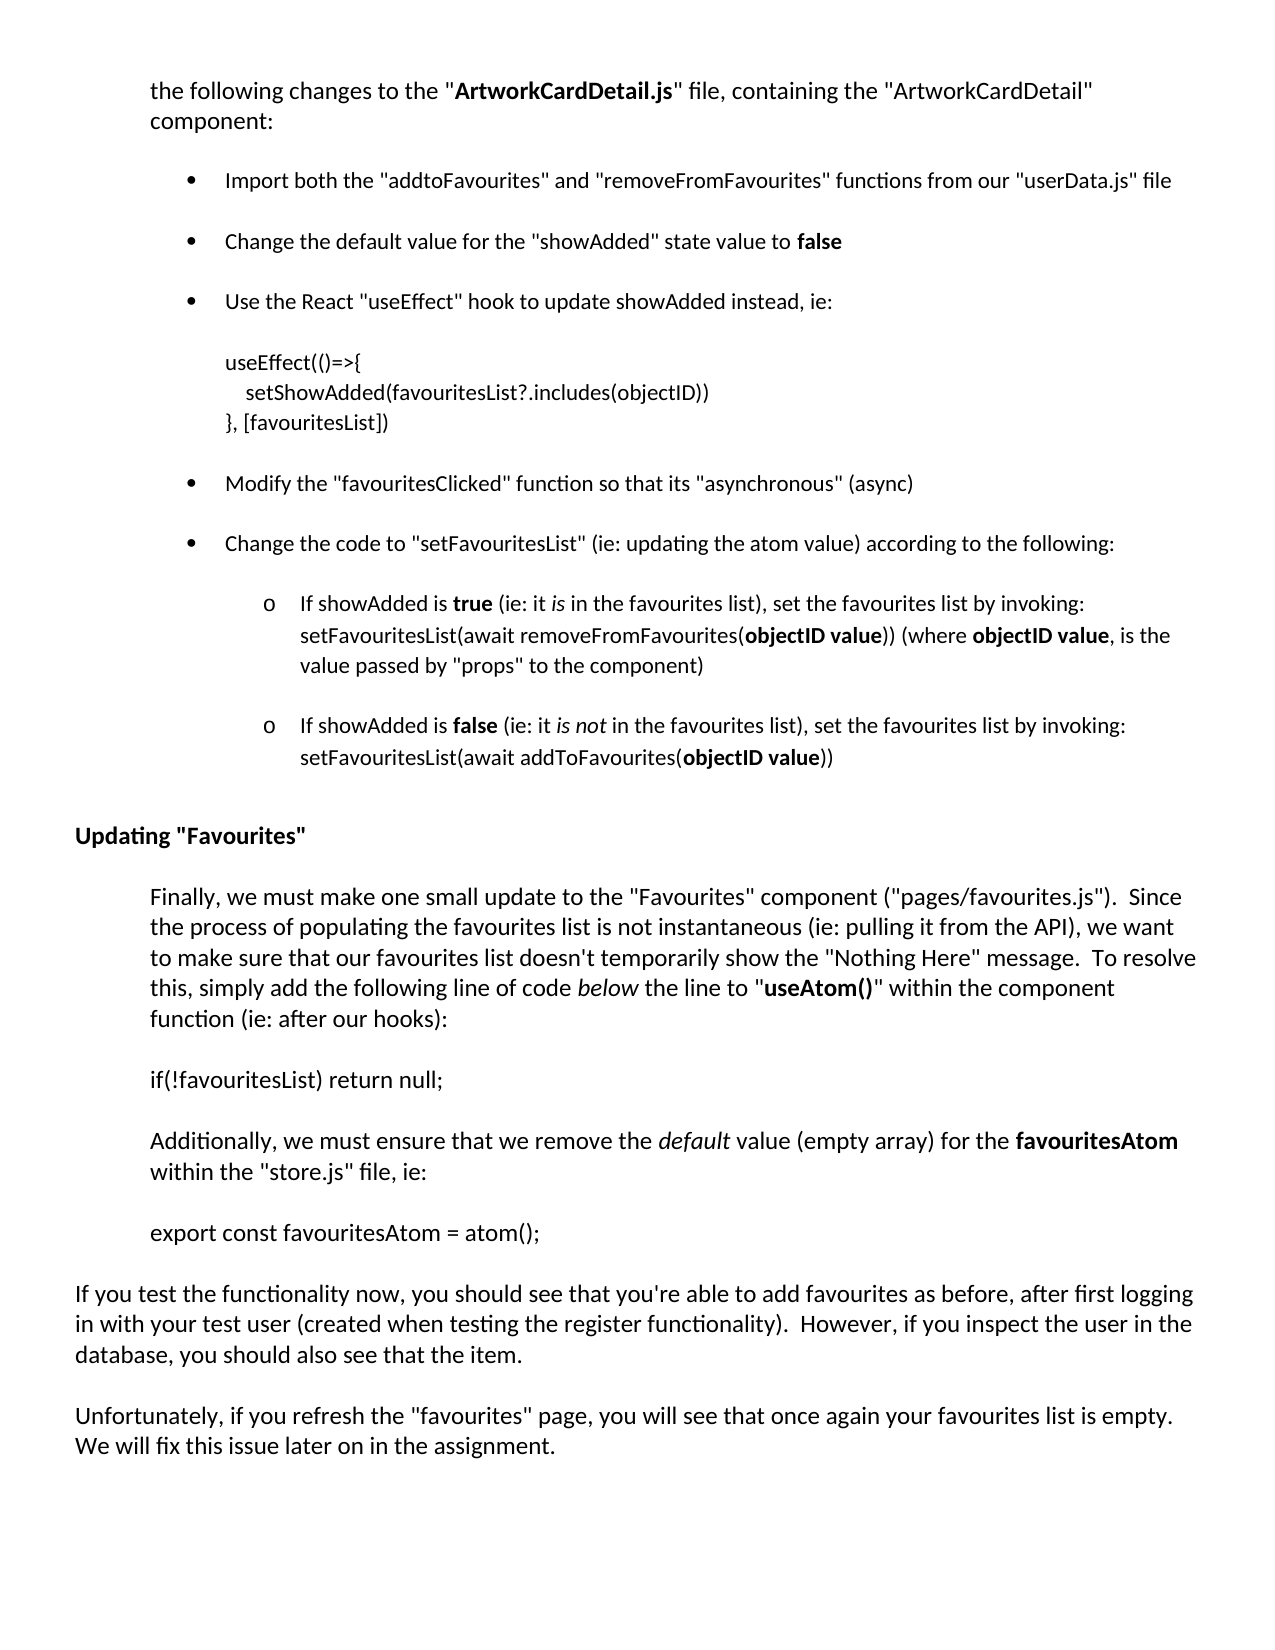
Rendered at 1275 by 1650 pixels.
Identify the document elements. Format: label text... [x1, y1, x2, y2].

text Additionally, we must ensure that we remove the default value (empty array) for the favouritesAtom within the "store.js" file, ie: export const favouritesAtom = atom(); [150, 1125, 1200, 1247]
list If showAdded is false (ie: it is not in the favourites list), set the favourites list by invoking: setFavouritesList(await addToFavourites(objectID value)) [262, 711, 1200, 771]
text If you test the functionality now, you should see that you're able to add favourites as before, after first logging in with your test user (created when testing the register functionality). However, if you inspect the user in the database, you should also see that the item. Unfortunately, if you refresh the "favourites" page, you will see that once again your favourites list is empty. We will fix this issue later on in the assignment. [75, 1278, 1200, 1461]
list }, [favouritesList]) [225, 408, 1200, 466]
list Modify the "favouritesClicked" function so that its "asynchronous" (async) [187, 469, 1200, 527]
list Import both the "addtoFavourites" and "removeFromFavourites" functions from our "userData.js" file [187, 167, 1200, 225]
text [150, 75, 1200, 136]
list setShowAdded(favouritesList?.includes(objectID)) [225, 378, 1200, 406]
list Use the React "useEffect" hook to update showAdded instead, ie: useEffect(()=>{ [187, 287, 1200, 376]
text Updating "Favourites" [75, 820, 1200, 850]
list Change the code to "setFavouritesList" (ie: updating the atom value) according to the following: [187, 529, 1200, 587]
text Finally, we must make one small update to the "Favourites" component ("pages/favourites.js"). Since the process of populating the favourites list is not instantaneous (ie: pulling it from the API), we want to make sure that our favourites list doesn't temporarily show the "Nothing Here" message. To resolve this, simply add the following line of code below the line to "useAtom()" within the component function (ie: after our hooks): if(!favouritesList) return null; [150, 881, 1200, 1094]
list If showAdded is true (ie: it is in the favourites list), set the favourites list by invoking: setFavouritesList(await removeFromFavourites(objectID value)) (where objectID value, is the value passed by "props" to the component) [262, 589, 1200, 679]
list Change the default value for the "showAdded" state value to false [187, 227, 1200, 285]
